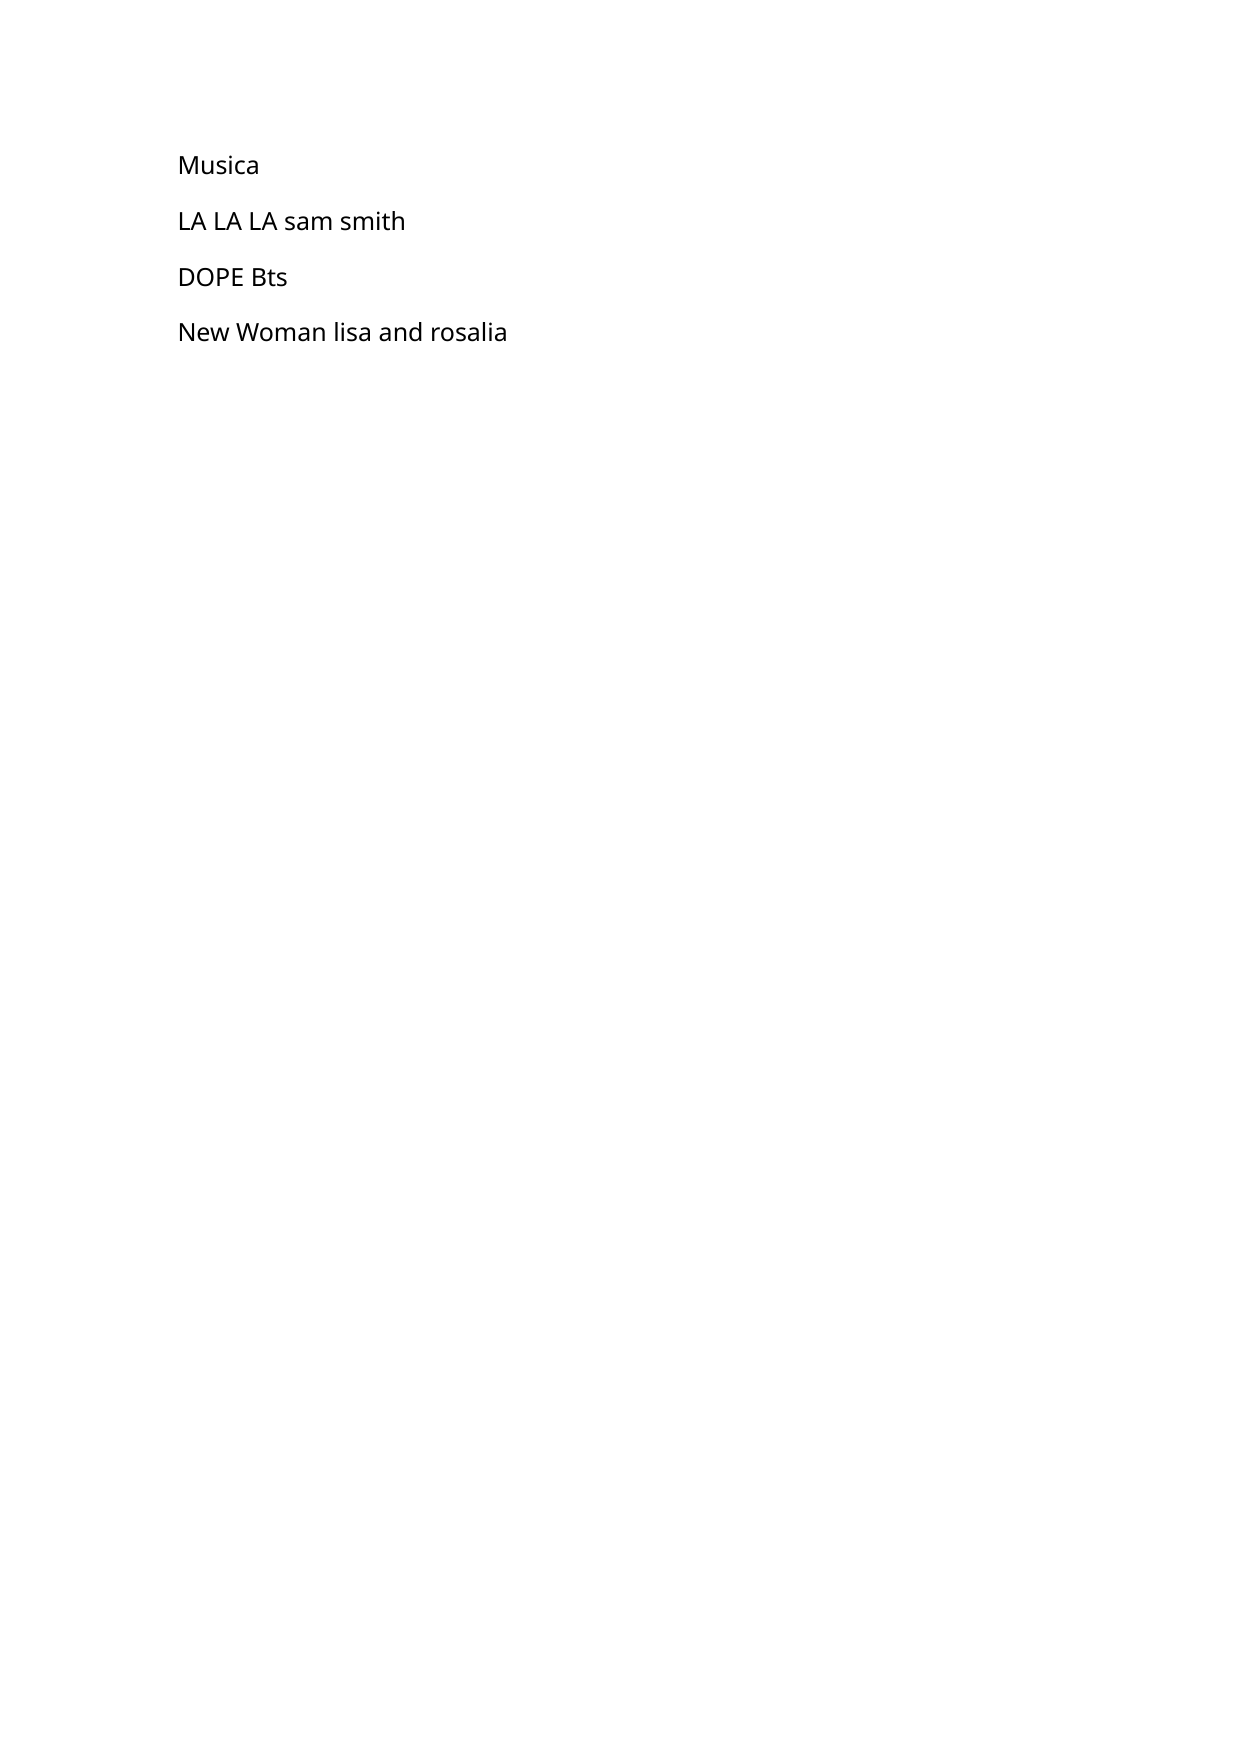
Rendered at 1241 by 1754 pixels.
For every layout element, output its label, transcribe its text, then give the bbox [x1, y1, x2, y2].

text Musica [177, 148, 1063, 182]
text DOPE Bts [177, 259, 1063, 293]
text LA LA LA sam smith [177, 203, 1063, 237]
text New Woman lisa and rosalia [177, 315, 1063, 349]
